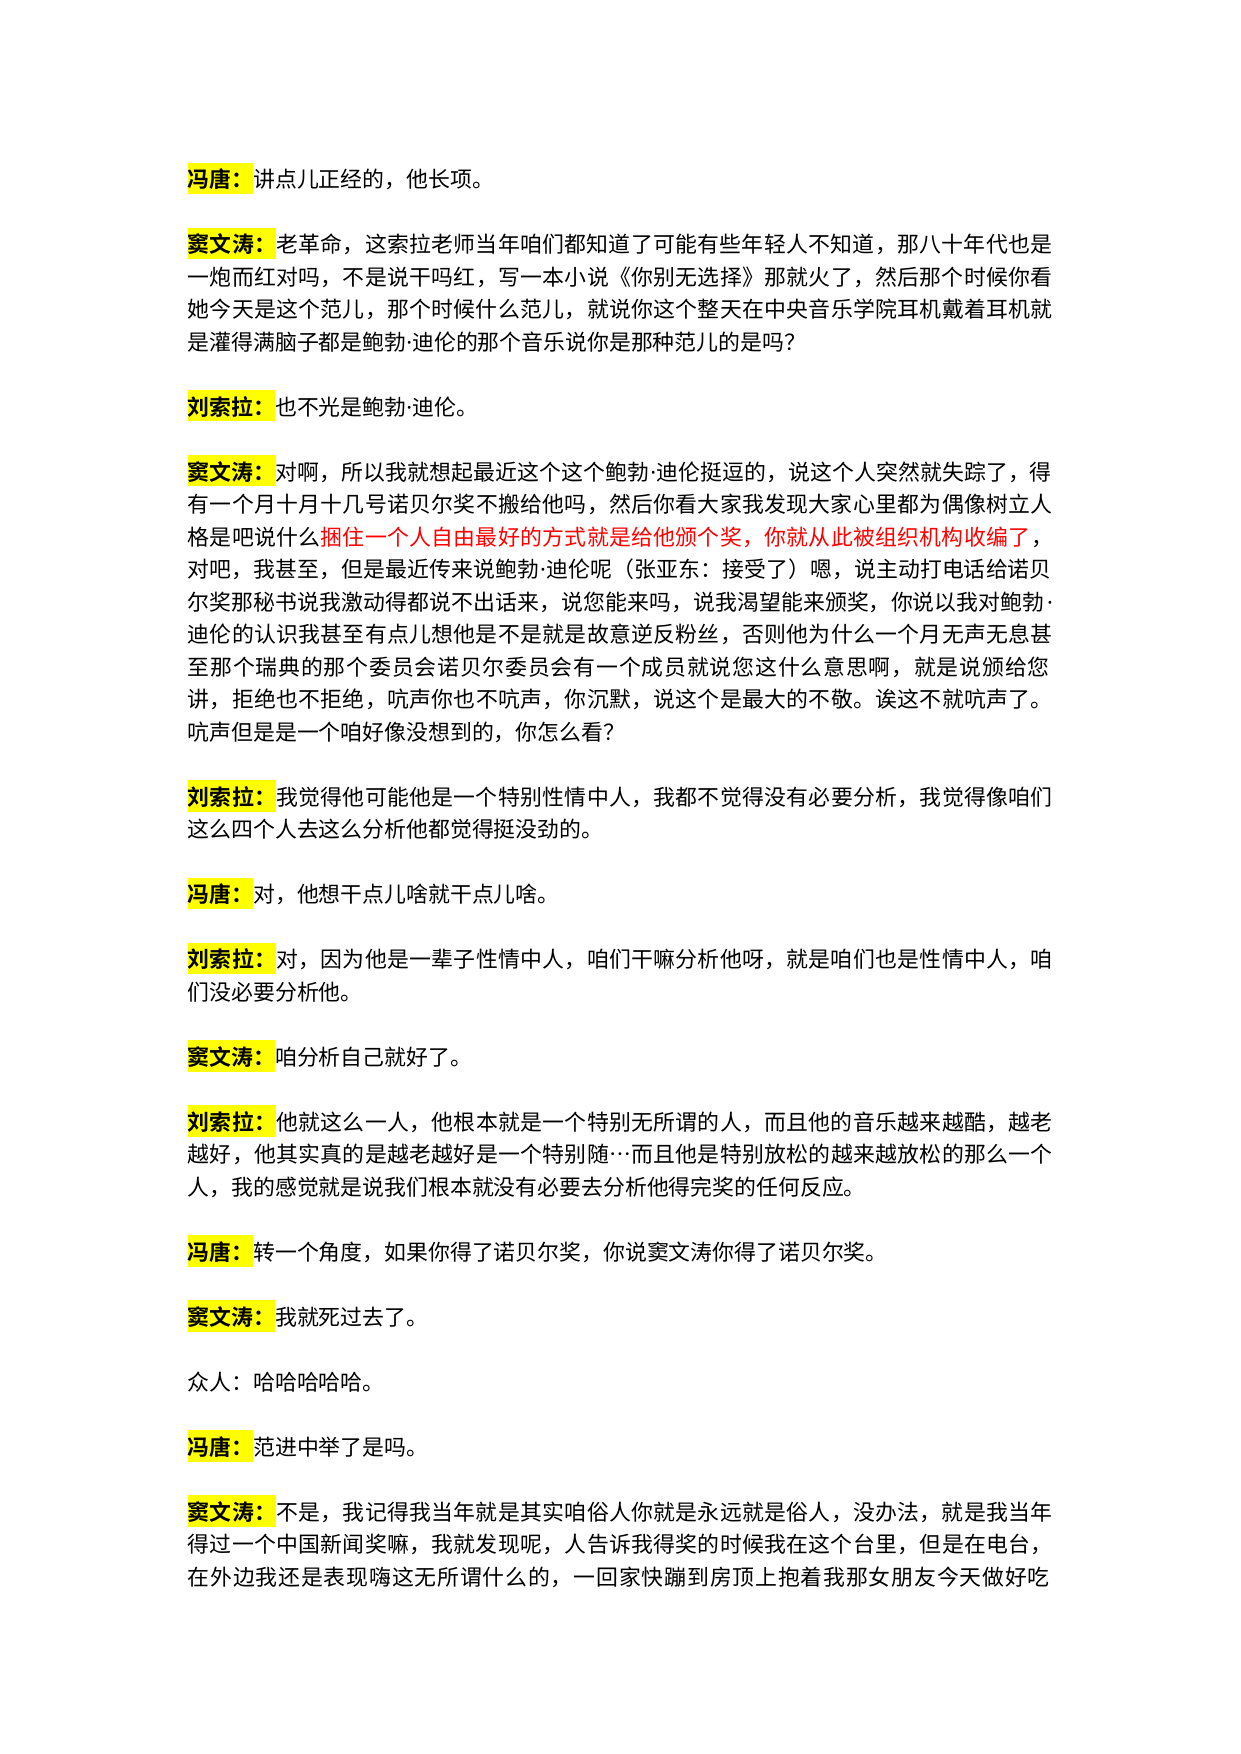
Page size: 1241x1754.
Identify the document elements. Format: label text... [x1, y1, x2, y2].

text 窦文涛：咱分析自己就好了。 [187, 1039, 1053, 1072]
text 冯唐：范进中举了是吗。 [187, 1429, 1053, 1462]
text 刘索拉：对，因为他是一辈子性情中人，咱们干嘛分析他呀，就是咱们也是性情中人，咱们没必要分析他。 [187, 942, 1053, 1007]
text 冯唐：转一个角度，如果你得了诺贝尔奖，你说窦文涛你得了诺贝尔奖。 [187, 1234, 1053, 1267]
text 众人：哈哈哈哈哈。 [187, 1364, 1053, 1397]
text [187, 1494, 1053, 1592]
text 窦文涛：对啊，所以我就想起最近这个这个鲍勃·迪伦挺逗的，说这个人突然就失踪了，得有一个月十月十几号诺贝尔奖不搬给他吗，然后你看大家我发现大家心里都为偶像树立人格是吧说什么捆住一个人自由最好的方式就是给他颁个奖，你就从此被组织机构收编了，对吧，我甚至，但是最近传来说鲍勃·迪伦呢（张亚东：接受了）嗯，说主动打电话给诺贝尔奖那秘书说我激动得都说不出话来，说您能来吗，说我渴望能来颁奖，你说以我对鲍勃·迪伦的认识我甚至有点儿想他是不是就是故意逆反粉丝，否则他为什么一个月无声无息甚至那个瑞典的那个委员会诺贝尔委员会有一个成员就说您这什么意思啊，就是说颁给您讲，拒绝也不拒绝，吭声你也不吭声，你沉默，说这个是最大的不敬。诶这不就吭声了。吭声但是是一个咱好像没想到的，你怎么看？ [187, 454, 1053, 747]
text 刘索拉：我觉得他可能他是一个特别性情中人，我都不觉得没有必要分析，我觉得像咱们这么四个人去这么分析他都觉得挺没劲的。 [187, 779, 1053, 844]
text 刘索拉：他就这么一人，他根本就是一个特别无所谓的人，而且他的音乐越来越酷，越老越好，他其实真的是越老越好是一个特别随…而且他是特别放松的越来越放松的那么一个人，我的感觉就是说我们根本就没有必要去分析他得完奖的任何反应。 [187, 1104, 1053, 1202]
text 冯唐：对，他想干点儿啥就干点儿啥。 [187, 877, 1053, 909]
text 刘索拉：也不光是鲍勃·迪伦。 [187, 389, 1053, 422]
text 窦文涛：我就死过去了。 [187, 1299, 1053, 1332]
text 冯唐：讲点儿正经的，他长项。 [187, 162, 1053, 194]
text 窦文涛：老革命，这索拉老师当年咱们都知道了可能有些年轻人不知道，那八十年代也是一炮而红对吗，不是说干吗红，写一本小说《你别无选择》那就火了，然后那个时候你看她今天是这个范儿，那个时候什么范儿，就说你这个整天在中央音乐学院耳机戴着耳机就是灌得满脑子都是鲍勃·迪伦的那个音乐说你是那种范儿的是吗？ [187, 227, 1053, 357]
